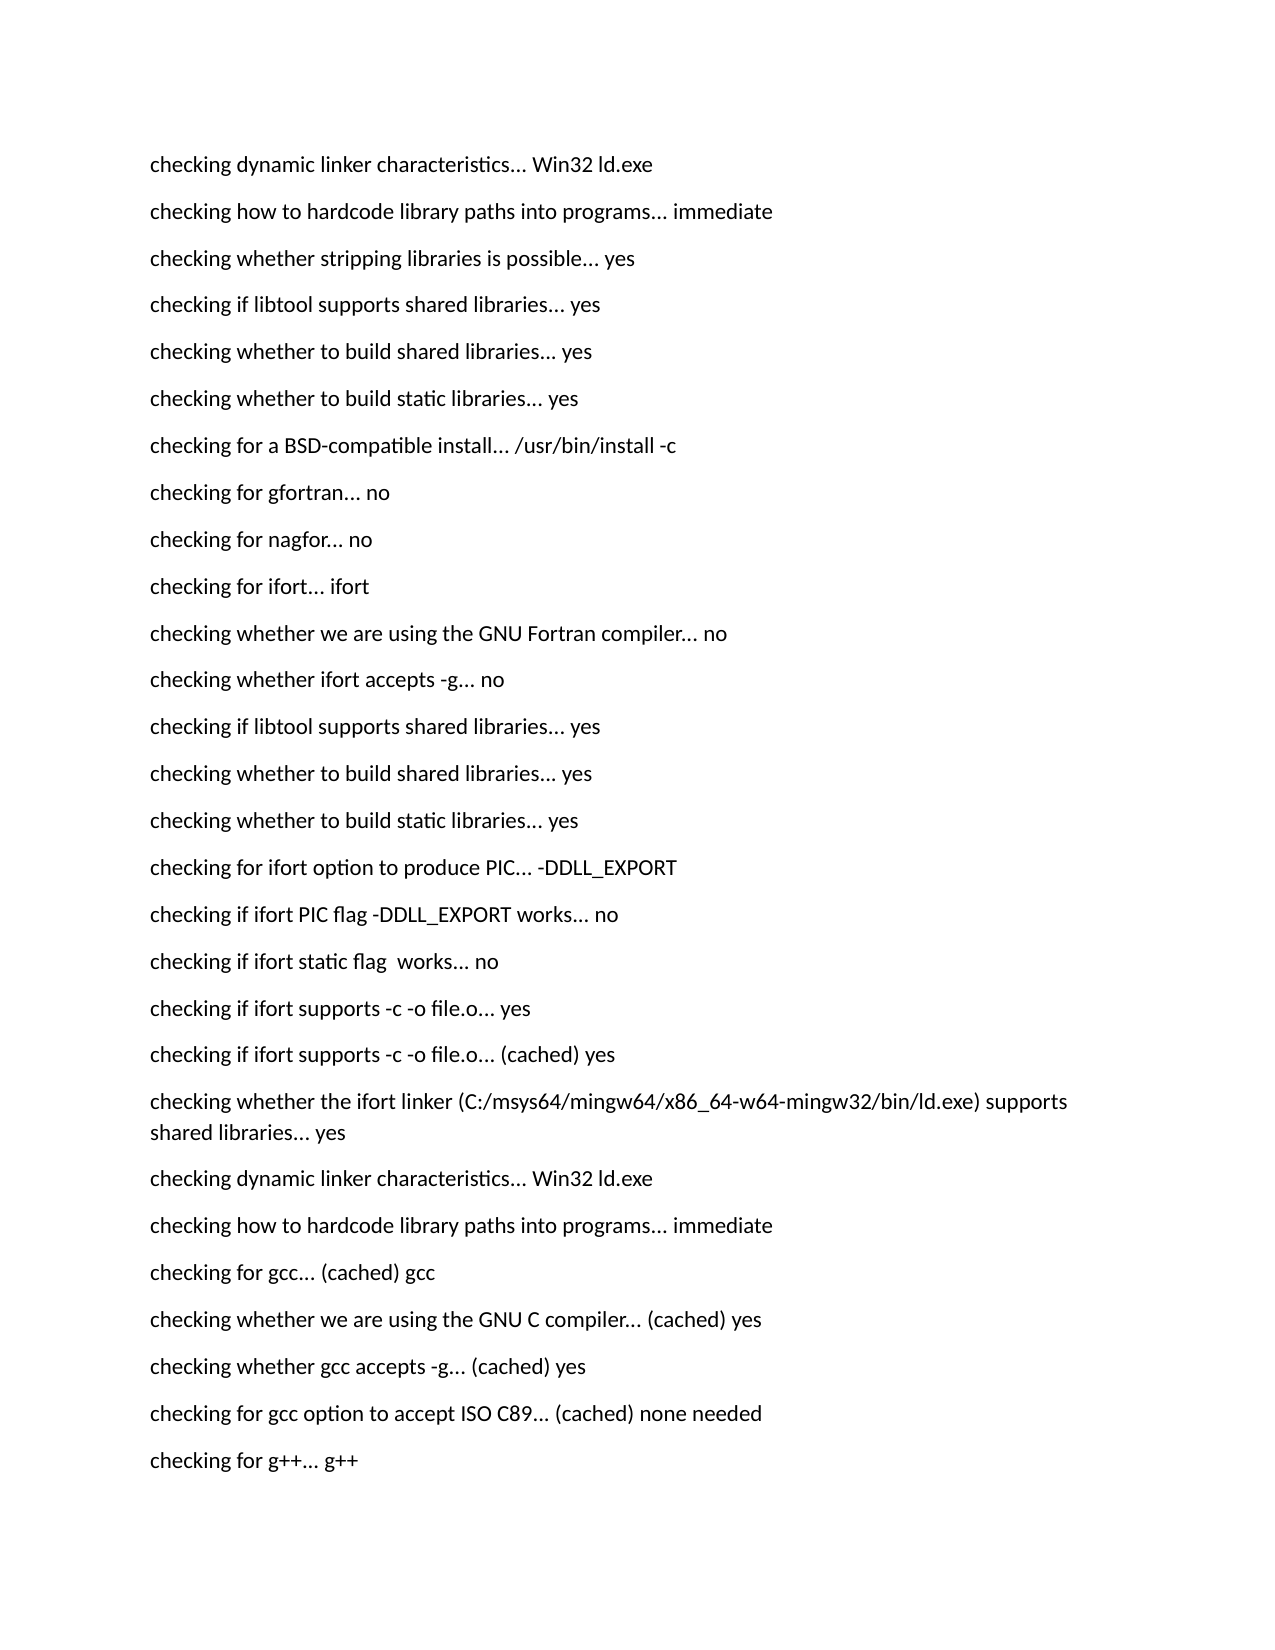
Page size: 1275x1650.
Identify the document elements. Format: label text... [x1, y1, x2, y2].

text checking for ifort option to produce PIC... -DDLL_EXPORT [150, 853, 1125, 881]
text checking for nagfor... no [150, 525, 1125, 553]
text checking if libtool supports shared libraries... yes [150, 712, 1125, 741]
text checking whether we are using the GNU Fortran compiler... no [150, 619, 1125, 647]
text checking whether ifort accepts -g... no [150, 666, 1125, 694]
text checking how to hardcode library paths into programs... immediate [150, 197, 1125, 225]
text checking if ifort PIC flag -DDLL_EXPORT works... no [150, 900, 1125, 928]
text checking if ifort supports -c -o file.o... (cached) yes [150, 1041, 1125, 1069]
text checking if ifort supports -c -o file.o... yes [150, 994, 1125, 1022]
text checking for ifort... ifort [150, 572, 1125, 600]
text checking dynamic linker characteristics... Win32 ld.exe [150, 150, 1125, 178]
text checking for g++... g++ [150, 1446, 1125, 1474]
text checking if ifort static flag works... no [150, 947, 1125, 975]
text checking for gcc option to accept ISO C89... (cached) none needed [150, 1399, 1125, 1427]
text checking for a BSD-compatible install... /usr/bin/install -c [150, 431, 1125, 459]
text checking whether to build static libraries... yes [150, 806, 1125, 834]
text checking whether stripping libraries is possible... yes [150, 244, 1125, 272]
text checking whether gcc accepts -g... (cached) yes [150, 1352, 1125, 1380]
text checking dynamic linker characteristics... Win32 ld.exe [150, 1164, 1125, 1193]
text checking whether to build shared libraries... yes [150, 337, 1125, 366]
text checking whether the ifort linker (C:/msys64/mingw64/x86_64-w64-mingw32/bin/ld.exe) supports shared libraries... yes [150, 1087, 1125, 1146]
text checking if libtool supports shared libraries... yes [150, 291, 1125, 319]
text checking for gcc... (cached) gcc [150, 1258, 1125, 1286]
text checking how to hardcode library paths into programs... immediate [150, 1211, 1125, 1239]
text checking whether to build static libraries... yes [150, 384, 1125, 412]
text checking for gfortran... no [150, 478, 1125, 506]
text checking whether to build shared libraries... yes [150, 759, 1125, 787]
text checking whether we are using the GNU C compiler... (cached) yes [150, 1305, 1125, 1333]
